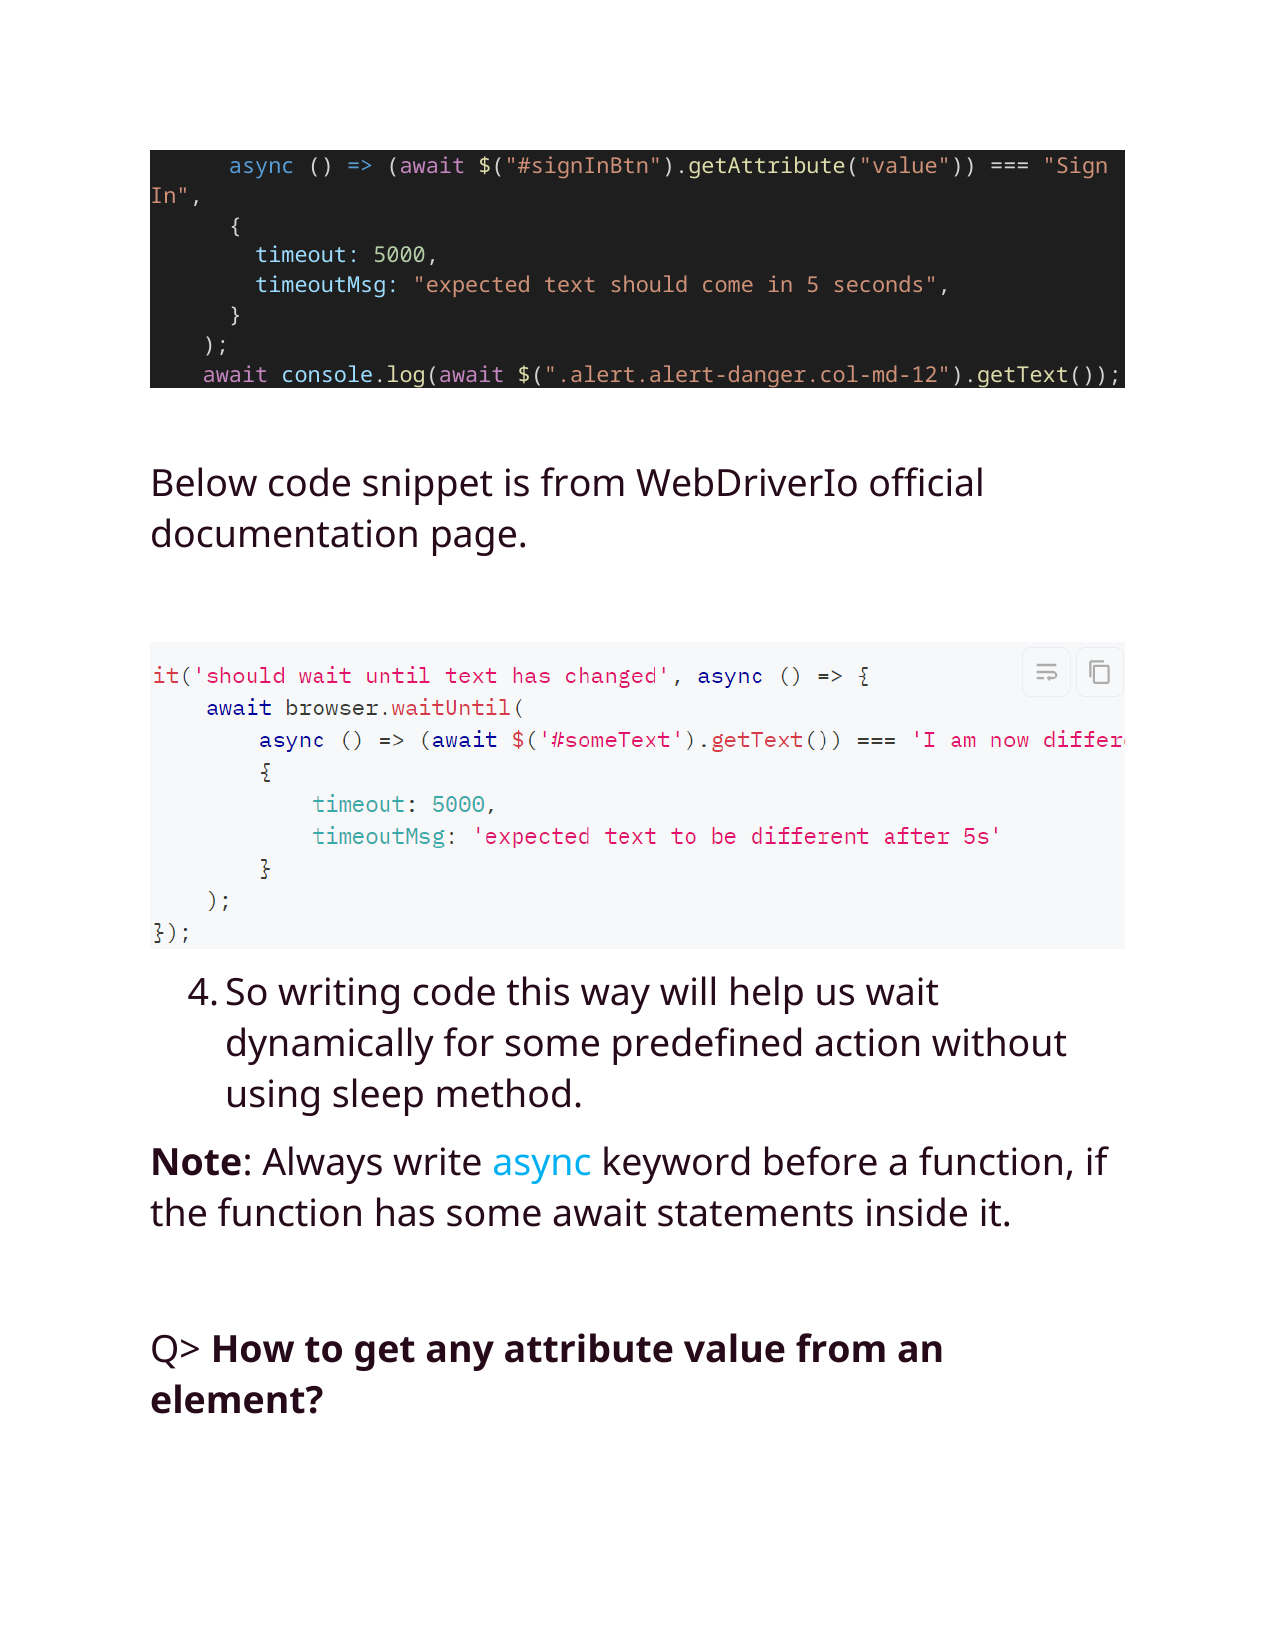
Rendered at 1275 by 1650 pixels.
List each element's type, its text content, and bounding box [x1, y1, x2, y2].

text ); [150, 329, 1125, 358]
text Note: Always write async keyword before a function, if the function has some await statements inside it. [150, 1136, 1125, 1238]
text Q> How to get any attribute value from an element? [150, 1322, 1125, 1424]
text { [150, 209, 1125, 239]
text async () => (await $("#signInBtn").getAttribute("value")) === "Sign In", [150, 150, 1125, 209]
picture [150, 642, 1125, 949]
text timeoutMsg: "expected text should come in 5 seconds", [150, 269, 1125, 299]
text Below code snippet is from WebDriverIo official documentation page. [150, 456, 1125, 558]
list So writing code this way will help us wait dynamically for some predefined action without using sleep method. [187, 966, 1125, 1119]
text timeout: 5000, [150, 239, 1125, 269]
text await console.log(await $(".alert.alert-danger.col-md-12").getText()); [150, 358, 1125, 388]
text } [150, 299, 1125, 329]
